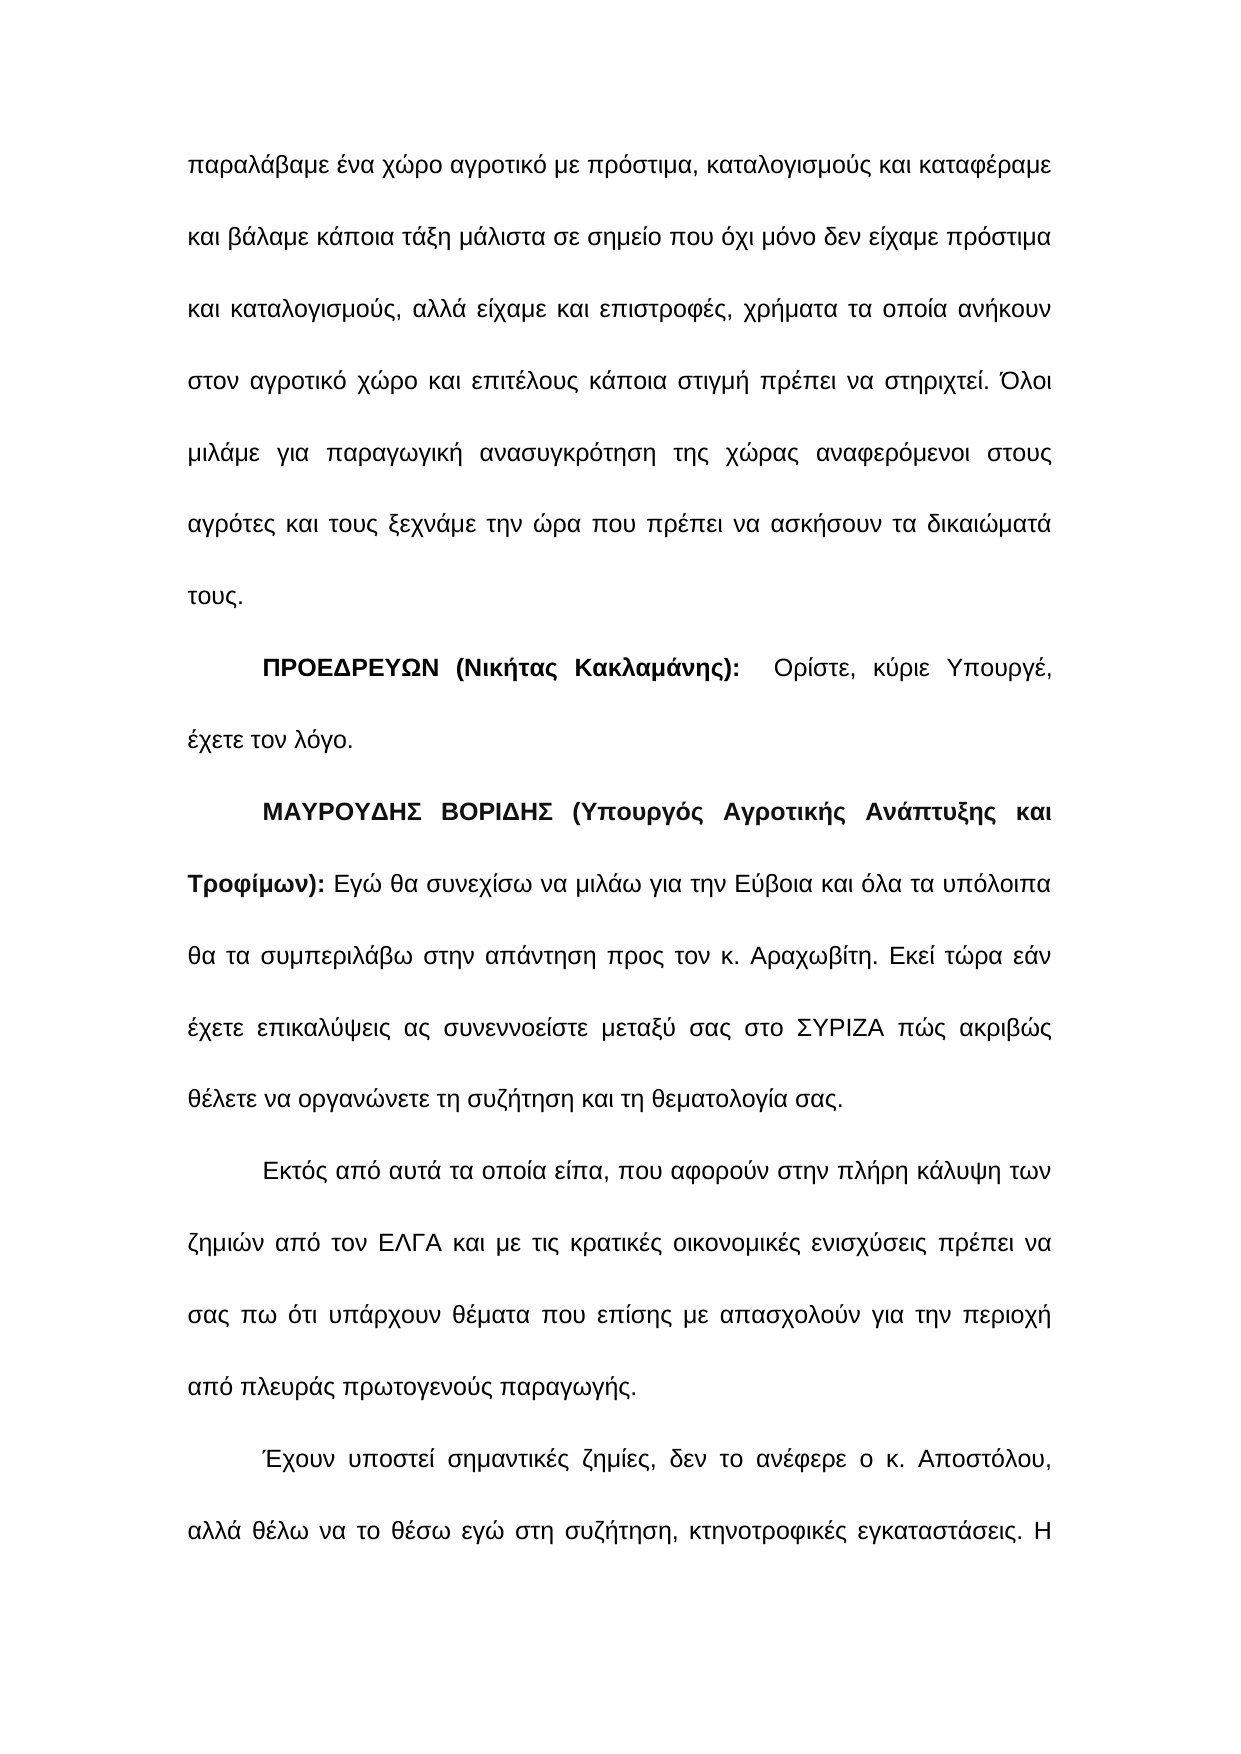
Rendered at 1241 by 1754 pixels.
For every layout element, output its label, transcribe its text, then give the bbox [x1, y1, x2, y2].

text ΠΡΟΕΔΡΕΥΩΝ (Νικήτας Κακλαμάνης): Ορίστε, κύριε Υπουργέ, έχετε τον λόγο. [187, 653, 1053, 754]
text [187, 150, 1053, 610]
text Εκτός από αυτά τα οποία είπα, που αφορούν στην πλήρη κάλυψη των ζημιών από τον ΕΛΓΑ και με τις κρατικές οικονομικές ενισχύσεις πρέπει να σας πω ότι υπάρχουν θέματα που επίσης με απασχολούν για την περιοχή από πλευράς πρωτογενούς παραγωγής. [187, 1156, 1053, 1401]
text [187, 1444, 1053, 1544]
text ΜΑΥΡΟΥΔΗΣ ΒΟΡΙΔΗΣ (Υπουργός Αγροτικής Ανάπτυξης και Τροφίμων): Εγώ θα συνεχίσω να μιλάω για την Εύβοια και όλα τα υπόλοιπα θα τα συμπεριλάβω στην απάντηση προς τον κ. Αραχωβίτη. Εκεί τώρα εάν έχετε επικαλύψεις ας συνεννοείστε μεταξύ σας στο ΣΥΡΙΖΑ πώς ακριβώς θέλετε να οργανώνετε τη συζήτηση και τη θεματολογία σας. [187, 797, 1053, 1113]
